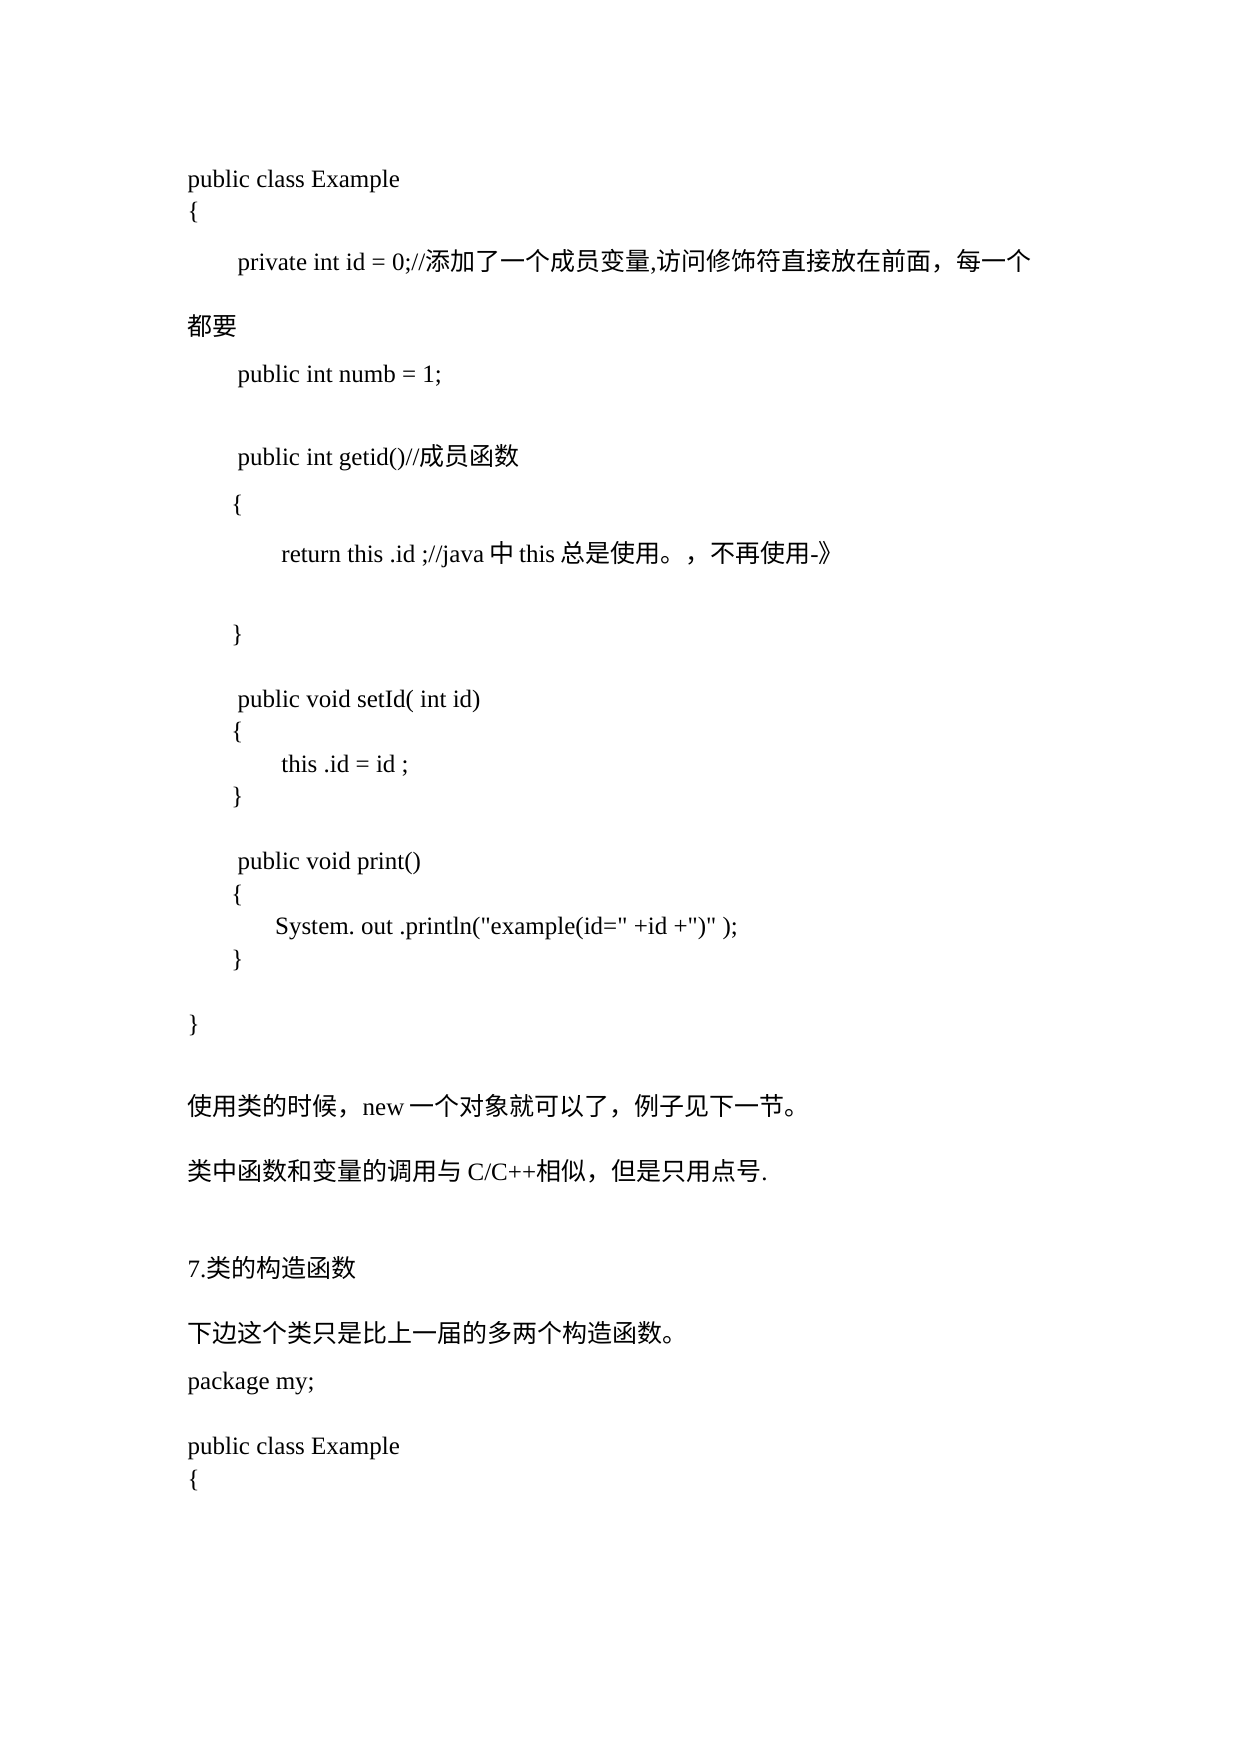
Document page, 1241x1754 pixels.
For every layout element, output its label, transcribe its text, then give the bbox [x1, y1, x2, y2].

text 下边这个类只是比上一届的多两个构造函数。 [187, 1299, 1053, 1364]
text { [187, 487, 1053, 519]
text System. out .println("example(id=" +id +")" ); [187, 909, 1053, 942]
text this .id = id ; [187, 747, 1053, 779]
text public int getid()//成员函数 [187, 422, 1053, 487]
text 类中函数和变量的调用与C/C++相似，但是只用点号. [187, 1137, 1053, 1202]
text } [187, 779, 1053, 812]
text public void setId( int id) [187, 682, 1053, 714]
text 使用类的时候，new一个对象就可以了，例子见下一节。 [187, 1072, 1053, 1137]
text private int id = 0;//添加了一个成员变量,访问修饰符直接放在前面，每一个都要 [187, 227, 1053, 357]
text package my; [187, 1364, 1053, 1397]
text return this .id ;//java中this总是使用。，不再使用-》 [187, 519, 1053, 584]
text { [187, 1462, 1053, 1494]
text } [187, 1007, 1053, 1039]
text 7.类的构造函数 [187, 1234, 1053, 1299]
text public class Example [187, 162, 1053, 194]
text } [187, 942, 1053, 974]
text public int numb = 1; [187, 357, 1053, 389]
text { [187, 194, 1053, 227]
text public void print() [187, 844, 1053, 877]
text public class Example [187, 1429, 1053, 1462]
text { [187, 714, 1053, 747]
text } [187, 617, 1053, 649]
text { [187, 877, 1053, 909]
